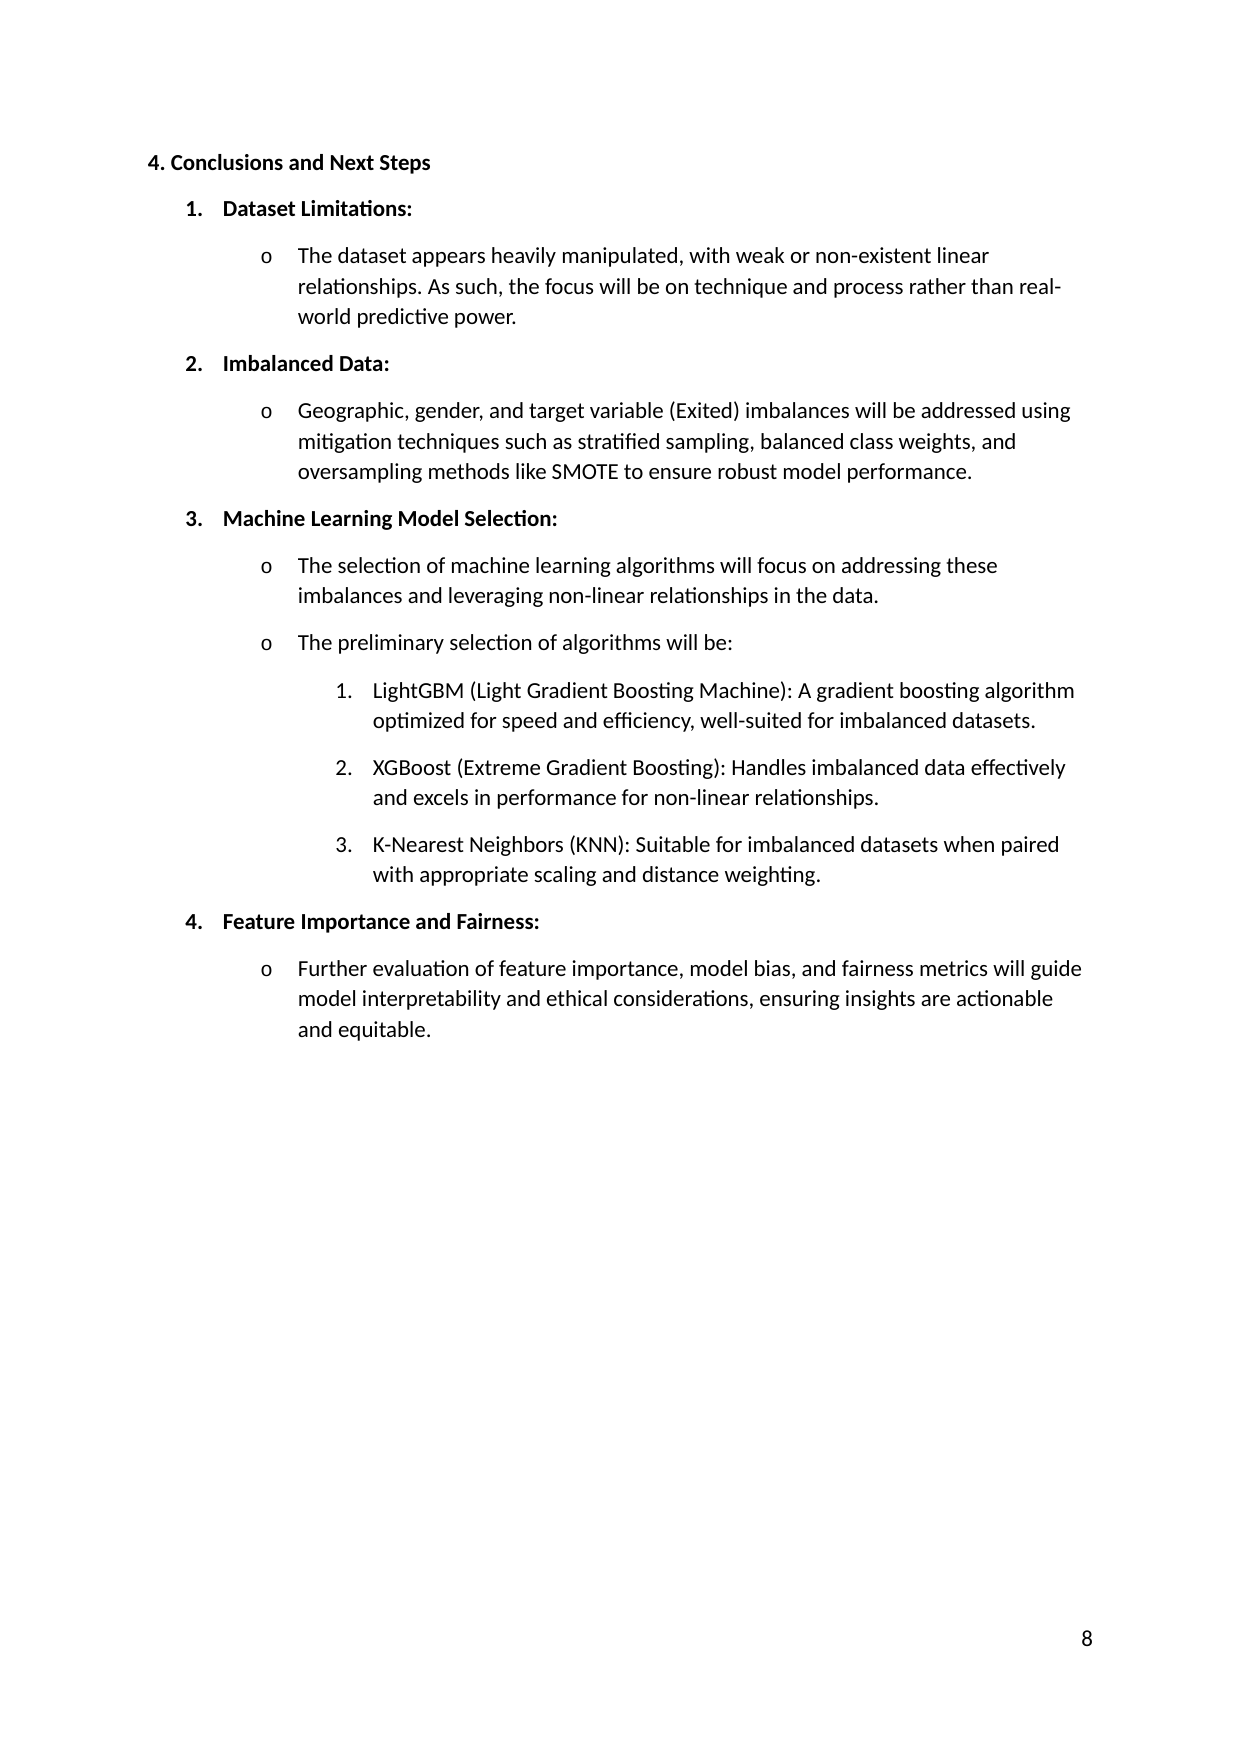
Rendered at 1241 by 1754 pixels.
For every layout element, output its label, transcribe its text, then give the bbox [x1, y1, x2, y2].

list Imbalanced Data: [185, 349, 1093, 377]
list The dataset appears heavily manipulated, with weak or non-existent linear relationships. As such, the focus will be on technique and process rather than real-world predictive power. [260, 241, 1093, 330]
list Feature Importance and Fairness: [185, 907, 1093, 935]
list Further evaluation of feature importance, model bias, and fairness metrics will guide model interpretability and ethical considerations, ensuring insights are actionable and equitable. [260, 954, 1093, 1043]
list Geographic, gender, and target variable (Exited) imbalances will be addressed using mitigation techniques such as stratified sampling, balanced class weights, and oversampling methods like SMOTE to ensure robust model performance. [260, 396, 1093, 485]
list LightGBM (Light Gradient Boosting Machine): A gradient boosting algorithm optimized for speed and efficiency, well-suited for imbalanced datasets. [335, 676, 1093, 734]
list K-Nearest Neighbors (KNN): Suitable for imbalanced datasets when paired with appropriate scaling and distance weighting. [335, 830, 1093, 888]
list Dataset Limitations: [185, 194, 1093, 222]
list Machine Learning Model Selection: [185, 504, 1093, 532]
list XGBoost (Extreme Gradient Boosting): Handles imbalanced data effectively and excels in performance for non-linear relationships. [335, 753, 1093, 811]
list The selection of machine learning algorithms will focus on addressing these imbalances and leveraging non-linear relationships in the data. [260, 551, 1093, 609]
text 4. Conclusions and Next Steps [148, 148, 1093, 176]
list The preliminary selection of algorithms will be: [260, 628, 1093, 657]
